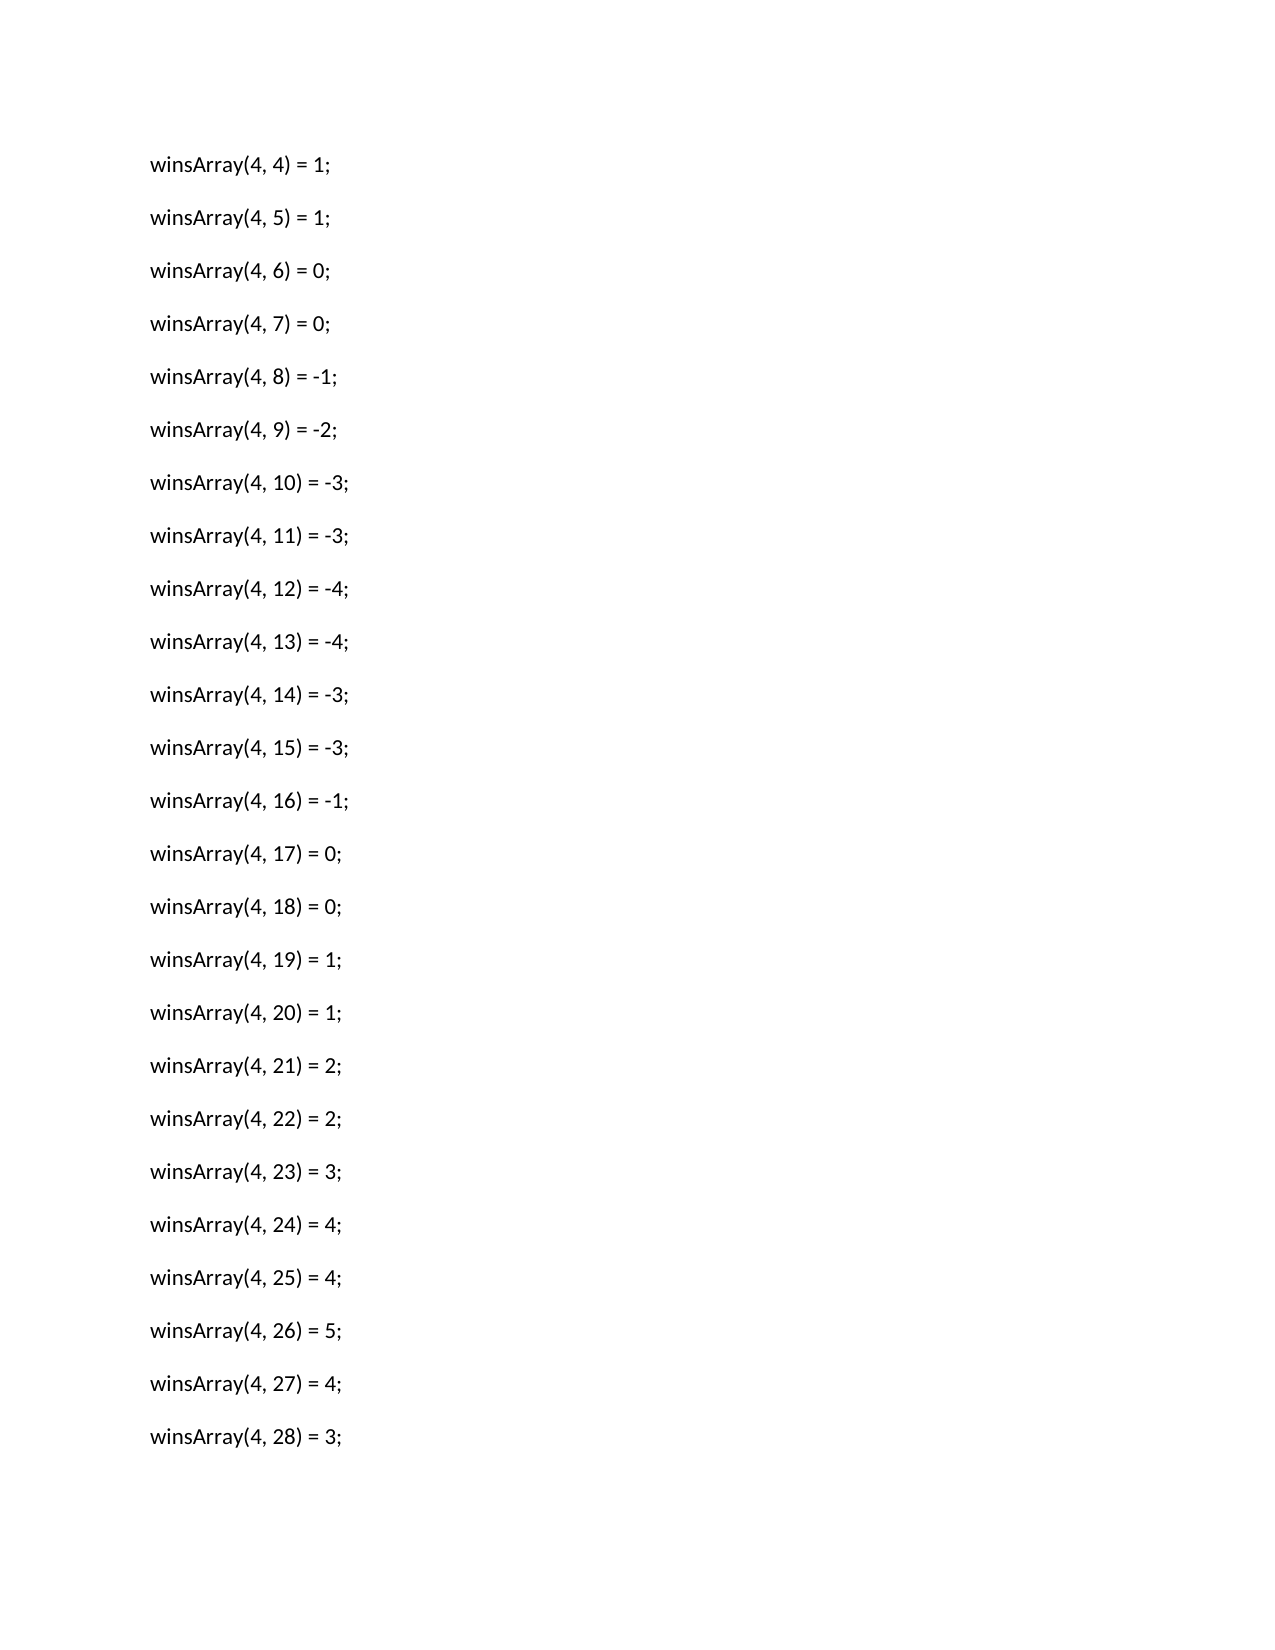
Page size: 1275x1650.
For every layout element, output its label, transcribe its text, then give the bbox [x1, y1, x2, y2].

text winsArray(4, 23) = 3; [150, 1157, 1125, 1185]
text winsArray(4, 21) = 2; [150, 1051, 1125, 1079]
text winsArray(4, 13) = -4; [150, 627, 1125, 655]
text winsArray(4, 22) = 2; [150, 1104, 1125, 1132]
text winsArray(4, 17) = 0; [150, 839, 1125, 867]
text winsArray(4, 15) = -3; [150, 733, 1125, 761]
text winsArray(4, 28) = 3; [150, 1422, 1125, 1451]
text winsArray(4, 10) = -3; [150, 468, 1125, 496]
text winsArray(4, 25) = 4; [150, 1263, 1125, 1291]
text winsArray(4, 19) = 1; [150, 945, 1125, 973]
text winsArray(4, 11) = -3; [150, 521, 1125, 549]
text winsArray(4, 18) = 0; [150, 892, 1125, 920]
text winsArray(4, 9) = -2; [150, 415, 1125, 443]
text winsArray(4, 8) = -1; [150, 362, 1125, 390]
text winsArray(4, 5) = 1; [150, 203, 1125, 231]
text winsArray(4, 4) = 1; [150, 150, 1125, 178]
text winsArray(4, 16) = -1; [150, 786, 1125, 814]
text winsArray(4, 27) = 4; [150, 1369, 1125, 1397]
text winsArray(4, 12) = -4; [150, 574, 1125, 602]
text winsArray(4, 26) = 5; [150, 1316, 1125, 1344]
text winsArray(4, 7) = 0; [150, 309, 1125, 337]
text winsArray(4, 14) = -3; [150, 680, 1125, 708]
text winsArray(4, 20) = 1; [150, 998, 1125, 1026]
text winsArray(4, 24) = 4; [150, 1210, 1125, 1238]
text winsArray(4, 6) = 0; [150, 256, 1125, 284]
